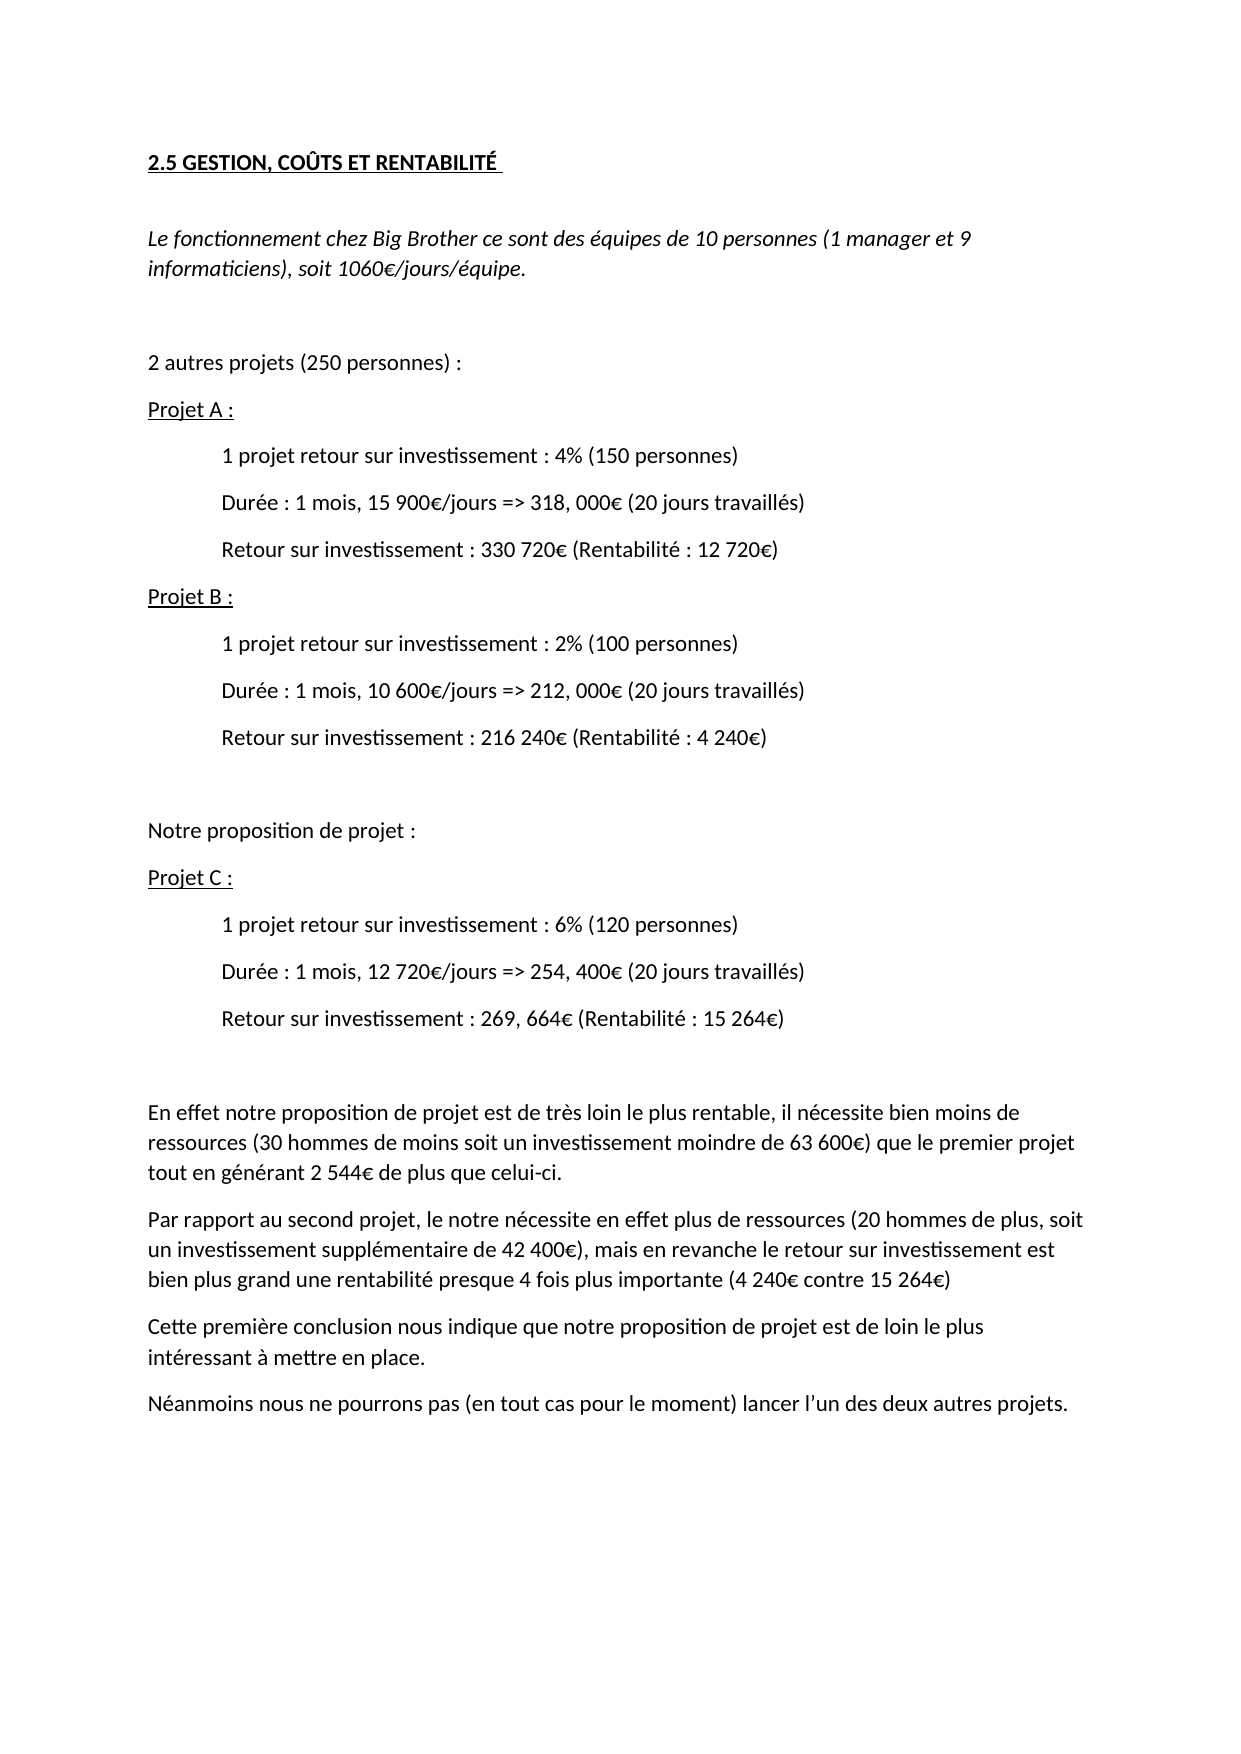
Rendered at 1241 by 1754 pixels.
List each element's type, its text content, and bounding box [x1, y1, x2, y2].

text Cette première conclusion nous indique que notre proposition de projet est de loin le plus intéressant à mettre en place. [148, 1312, 1093, 1371]
text Par rapport au second projet, le notre nécessite en effet plus de ressources (20 hommes de plus, soit un investissement supplémentaire de 42 400€), mais en revanche le retour sur investissement est bien plus grand une rentabilité presque 4 fois plus importante (4 240€ contre 15 264€) [148, 1205, 1093, 1293]
text Retour sur investissement : 269, 664€ (Rentabilité : 15 264€) [221, 1004, 1093, 1032]
text 2.5 GESTION, COÛTS ET RENTABILITÉ [148, 148, 1093, 176]
text Projet C : [148, 863, 1093, 891]
text Retour sur investissement : 216 240€ (Rentabilité : 4 240€) [221, 723, 1093, 751]
text Néanmoins nous ne pourrons pas (en tout cas pour le moment) lancer l’un des deux autres projets. [148, 1389, 1093, 1417]
text 1 projet retour sur investissement : 2% (100 personnes) [221, 629, 1093, 657]
text Durée : 1 mois, 12 720€/jours => 254, 400€ (20 jours travaillés) [221, 957, 1093, 985]
text 1 projet retour sur investissement : 6% (120 personnes) [221, 910, 1093, 938]
text Durée : 1 mois, 15 900€/jours => 318, 000€ (20 jours travaillés) [221, 488, 1093, 516]
text 2 autres projets (250 personnes) : [148, 348, 1093, 376]
text Durée : 1 mois, 10 600€/jours => 212, 000€ (20 jours travaillés) [221, 676, 1093, 704]
text Le fonctionnement chez Big Brother ce sont des équipes de 10 personnes (1 manager et 9 informaticiens), soit 1060€/jours/équipe. [148, 224, 1093, 282]
text Notre proposition de projet : [148, 817, 1093, 844]
text Projet A : [148, 395, 1093, 423]
text En effet notre proposition de projet est de très loin le plus rentable, il nécessite bien moins de ressources (30 hommes de moins soit un investissement moindre de 63 600€) que le premier projet tout en générant 2 544€ de plus que celui-ci. [148, 1098, 1093, 1186]
text Projet B : [148, 582, 1093, 610]
text 1 projet retour sur investissement : 4% (150 personnes) [221, 442, 1093, 469]
text Retour sur investissement : 330 720€ (Rentabilité : 12 720€) [221, 535, 1093, 563]
